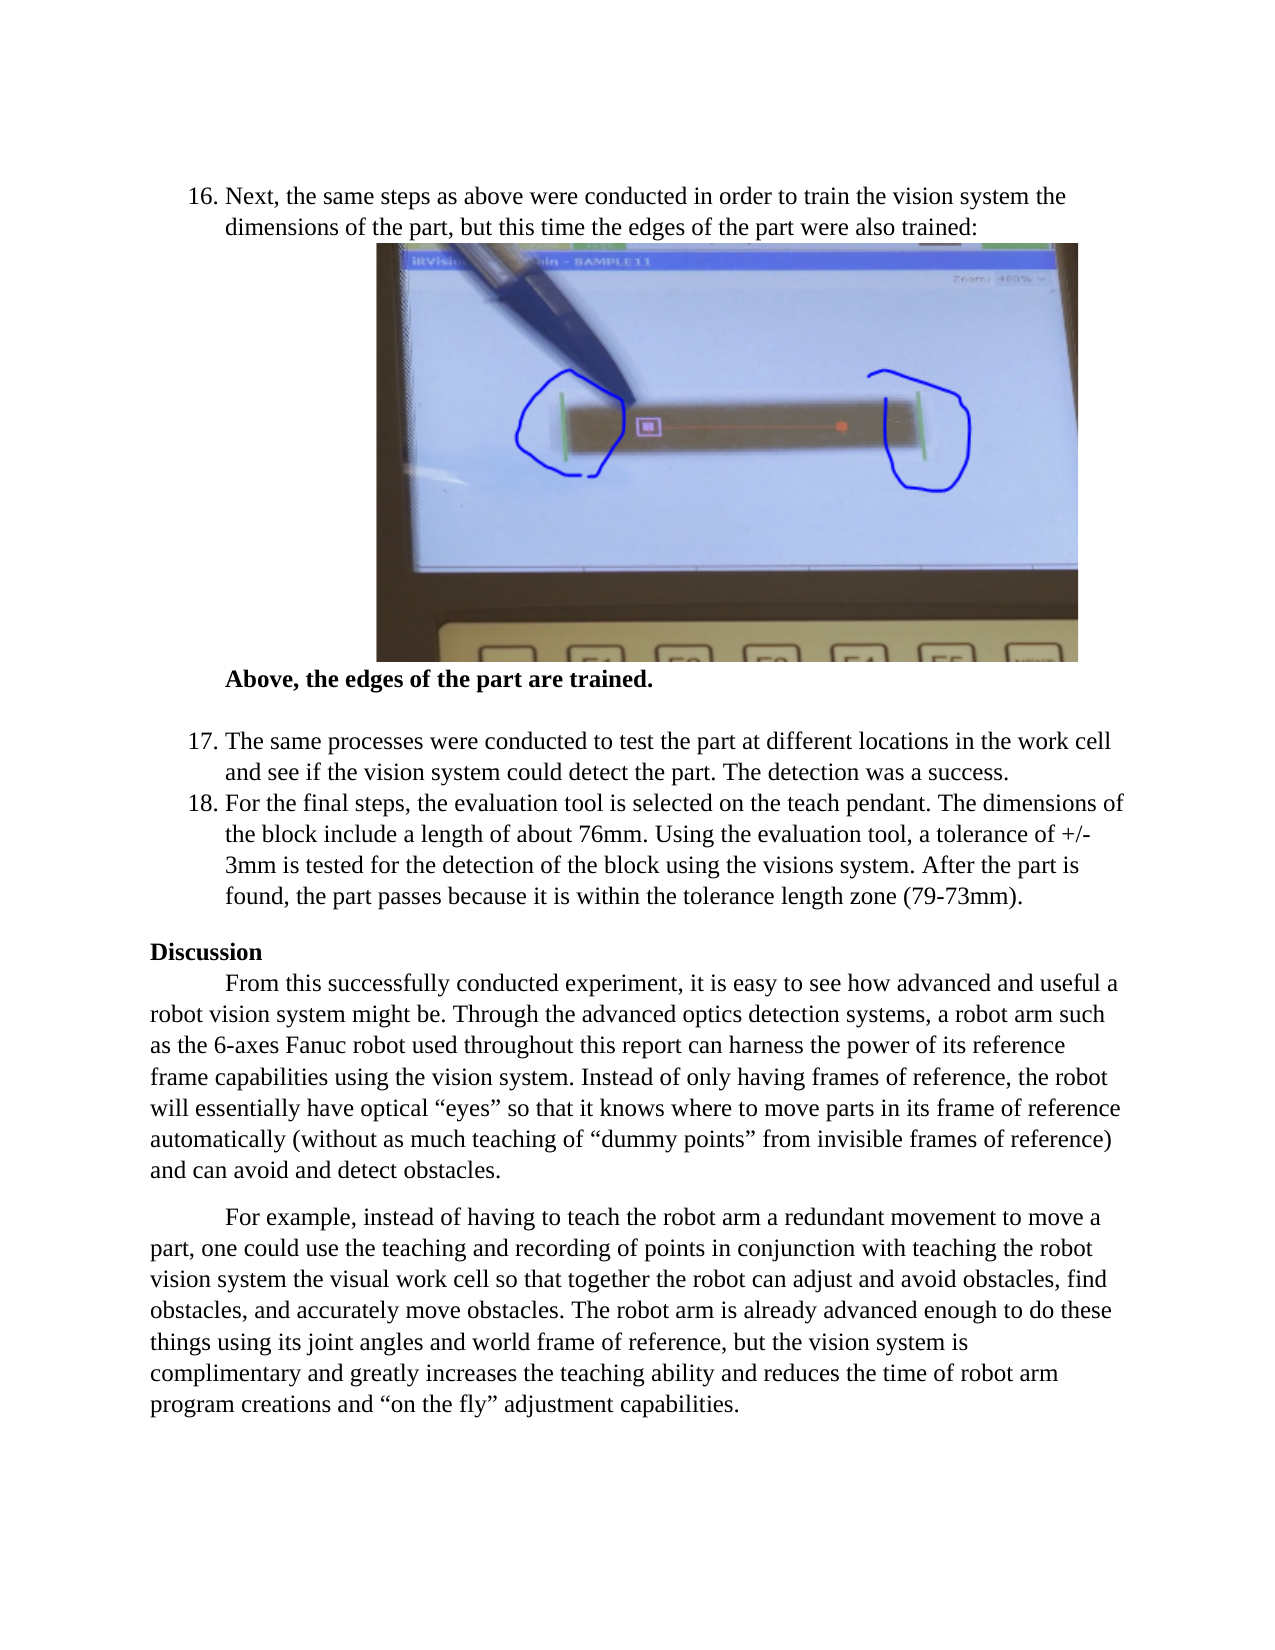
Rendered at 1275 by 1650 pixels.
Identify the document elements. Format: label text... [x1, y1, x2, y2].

list Above, the edges of the part are trained. [225, 664, 1125, 693]
picture [225, 243, 1079, 662]
list For the final steps, the evaluation tool is selected on the teach pendant. The dimensions of the block include a length of about 76mm. Using the evaluation tool, a tolerance of +/- 3mm is tested for the detection of the block using the visions system. After the part is found, the part passes because it is within the tolerance length zone (79-73mm). [187, 788, 1125, 910]
list The same processes were conducted to test the part at different locations in the work cell and see if the vision system could detect the part. The detection was a success. [187, 726, 1125, 786]
text From this successfully conducted experiment, it is easy to see how advanced and useful a robot vision system might be. Through the advanced optics detection systems, a robot arm such as the 6-axes Fanuc robot used throughout this report can harness the power of its reference frame capabilities using the vision system. Instead of only having frames of reference, the robot will essentially have optical “eyes” so that it knows where to move parts in its frame of reference automatically (without as much teaching of “dummy points” from invisible frames of reference) and can avoid and detect obstacles. [150, 968, 1125, 1183]
list Next, the same steps as above were conducted in order to train the vision system the dimensions of the part, but this time the edges of the part were also trained: [187, 181, 1125, 241]
subtitle Discussion [150, 937, 1125, 966]
text For example, instead of having to teach the robot arm a redundant movement to move a part, one could use the teaching and recording of points in conjunction with teaching the robot vision system the visual work cell so that together the robot can adjust and avoid obstacles, find obstacles, and accurately move obstacles. The robot arm is already advanced enough to do these things using its joint angles and world frame of reference, but the vision system is complimentary and greatly increases the teaching ability and reduces the time of robot arm program creations and “on the fly” adjustment capabilities. [150, 1202, 1125, 1417]
